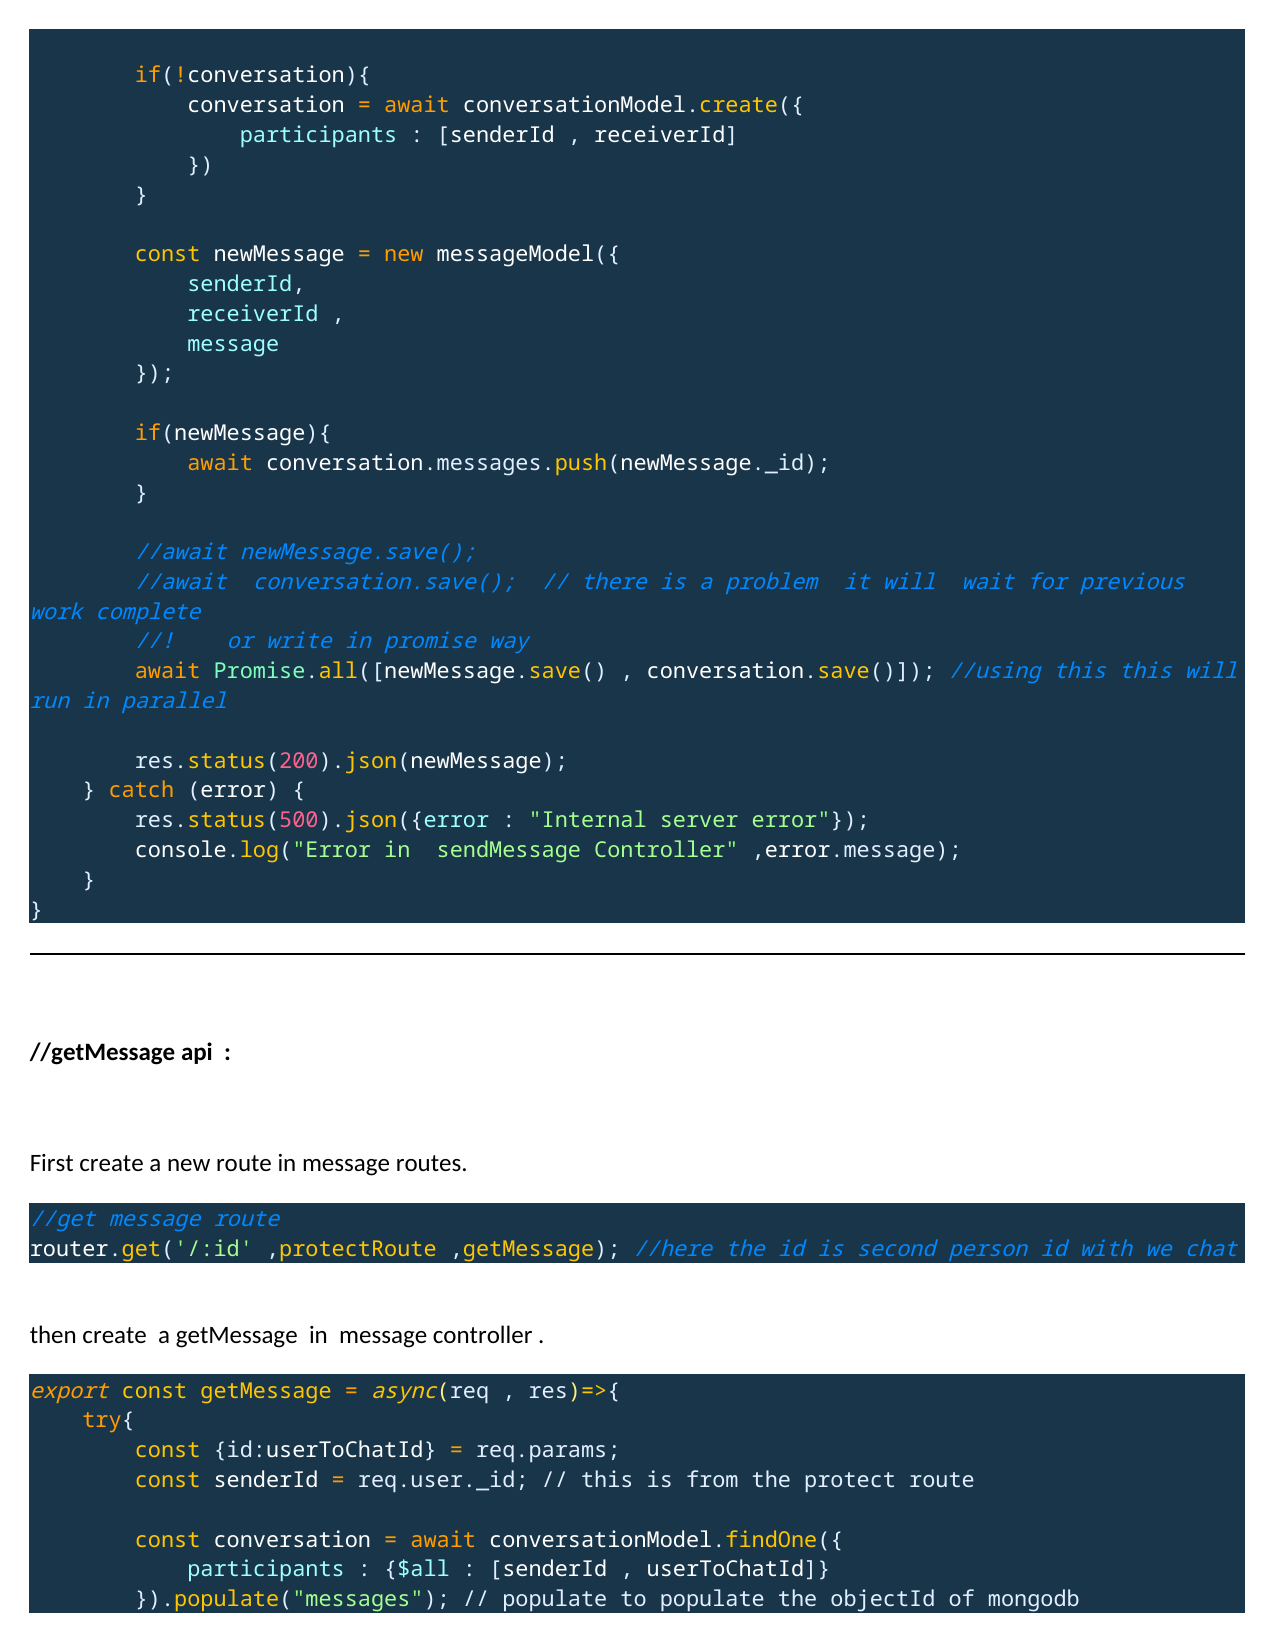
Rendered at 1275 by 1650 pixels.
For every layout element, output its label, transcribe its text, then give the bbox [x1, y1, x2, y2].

text } [29, 864, 1245, 893]
text //await conversation.save(); // there is a problem it will wait for previous work complete [29, 566, 1245, 625]
text //await newMessage.save(); [29, 536, 1245, 566]
text } [29, 178, 1245, 208]
text //get message route [29, 1203, 1245, 1233]
text if(newMessage){ [29, 417, 1245, 447]
text } catch (error) { [29, 774, 1245, 804]
text export const getMessage = async(req , res)=>{ [29, 1374, 1245, 1404]
text participants : {$all : [senderId , userToChatId]} [29, 1553, 1245, 1583]
text if(!conversation){ [29, 59, 1245, 89]
text message [29, 327, 1245, 357]
text const newMessage = new messageModel({ [29, 238, 1245, 268]
text then create a getMessage in message controller . [29, 1319, 1245, 1349]
text res.status(200).json(newMessage); [29, 744, 1245, 774]
text }) [29, 149, 1245, 178]
text }); [29, 357, 1245, 387]
text participants : [senderId , receiverId] [29, 119, 1245, 149]
text } [29, 476, 1245, 506]
text await Promise.all([newMessage.save() , conversation.save()]); //using this this will run in parallel [29, 655, 1245, 715]
text //! or write in promise way [29, 625, 1245, 655]
text const senderId = req.user._id; // this is from the protect route [29, 1464, 1245, 1494]
text First create a new route in message routes. [29, 1147, 1245, 1178]
text try{ [29, 1404, 1245, 1434]
text } [29, 893, 1245, 923]
text const {id:userToChatId} = req.params; [29, 1434, 1245, 1464]
text }).populate("messages"); // populate to populate the objectId of mongodb [29, 1583, 1245, 1613]
text console.log("Error in sendMessage Controller" ,error.message); [29, 834, 1245, 864]
text const conversation = await conversationModel.findOne({ [29, 1523, 1245, 1553]
text receiverId , [29, 298, 1245, 327]
text router.get('/:id' ,protectRoute ,getMessage); //here the id is second person id with we chat [29, 1233, 1245, 1263]
text senderId, [29, 268, 1245, 298]
text await conversation.messages.push(newMessage._id); [29, 447, 1245, 476]
text res.status(500).json({error : "Internal server error"}); [29, 804, 1245, 834]
text conversation = await conversationModel.create({ [29, 89, 1245, 119]
text //getMessage api : [29, 1036, 1245, 1066]
